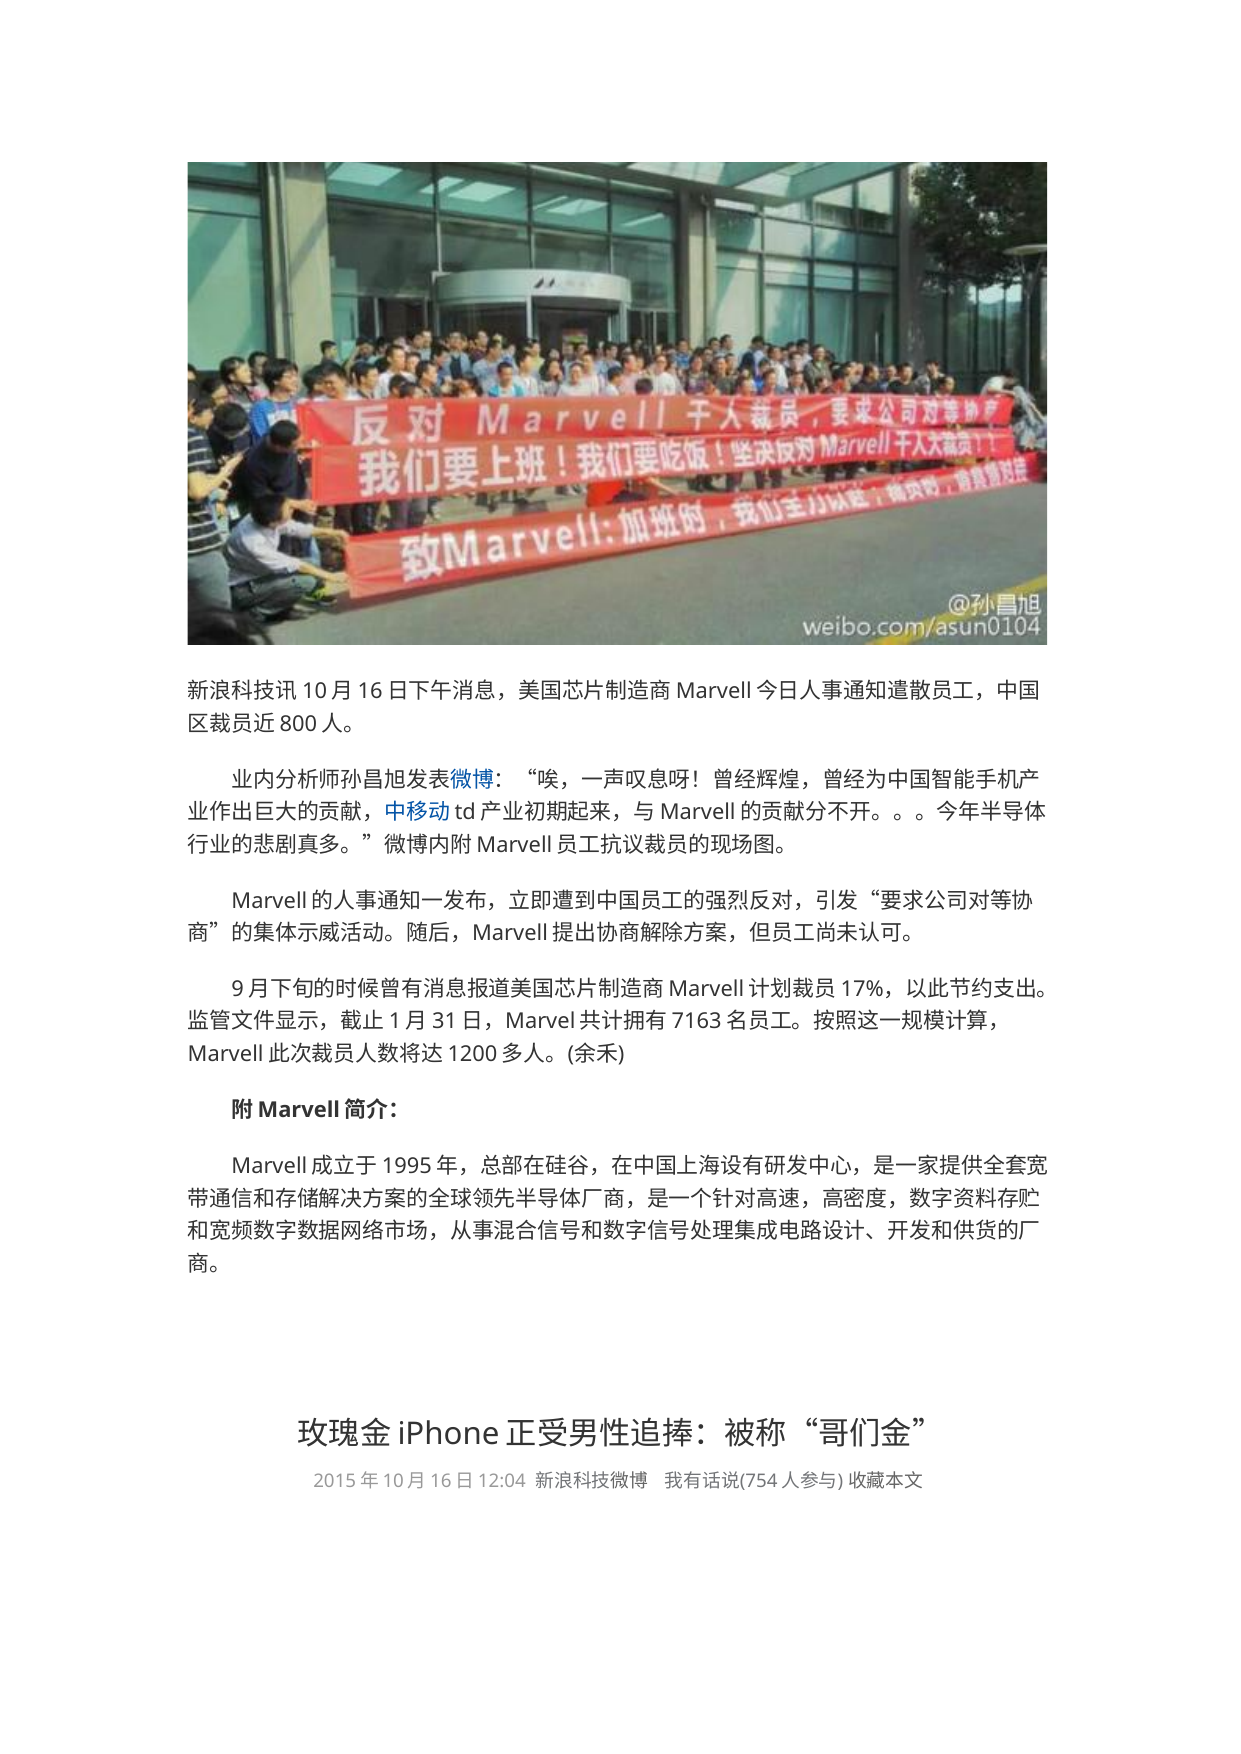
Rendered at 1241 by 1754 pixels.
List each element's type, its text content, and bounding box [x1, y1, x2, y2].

text Marvell的人事通知一发布，立即遭到中国员工的强烈反对，引发“要求公司对等协商”的集体示威活动。随后，Marvell提出协商解除方案，但员工尚未认可。 [187, 882, 1053, 947]
text 业内分析师孙昌旭发表微博：“唉，一声叹息呀！曾经辉煌，曾经为中国智能手机产业作出巨大的贡献，中移动td产业初期起来，与Marvell的贡献分不开。。。今年半导体行业的悲剧真多。”微博内附Marvell员工抗议裁员的现场图。 [187, 761, 1053, 859]
picture [187, 162, 1048, 645]
text 附Marvell简介： [187, 1092, 1053, 1124]
text 玫瑰金iPhone正受男性追捧：被称“哥们金” [187, 1398, 1053, 1463]
text 2015年10月16日12:04 新浪科技微博 我有话说(754人参与) 收藏本文 [187, 1463, 1053, 1496]
text Marvell成立于1995年，总部在硅谷，在中国上海设有研发中心，是一家提供全套宽带通信和存储解决方案的全球领先半导体厂商，是一个针对高速，高密度，数字资料存贮和宽频数字数据网络市场，从事混合信号和数字信号处理集成电路设计、开发和供货的厂商。 [187, 1148, 1053, 1278]
text 9月下旬的时候曾有消息报道美国芯片制造商Marvell计划裁员17%，以此节约支出。监管文件显示，截止1月31日，Marvel共计拥有7163名员工。按照这一规模计算，Marvell此次裁员人数将达1200多人。(余禾) [187, 971, 1053, 1068]
text 新浪科技讯 10月16日下午消息，美国芯片制造商Marvell今日人事通知遣散员工，中国区裁员近800人。 [187, 673, 1053, 738]
